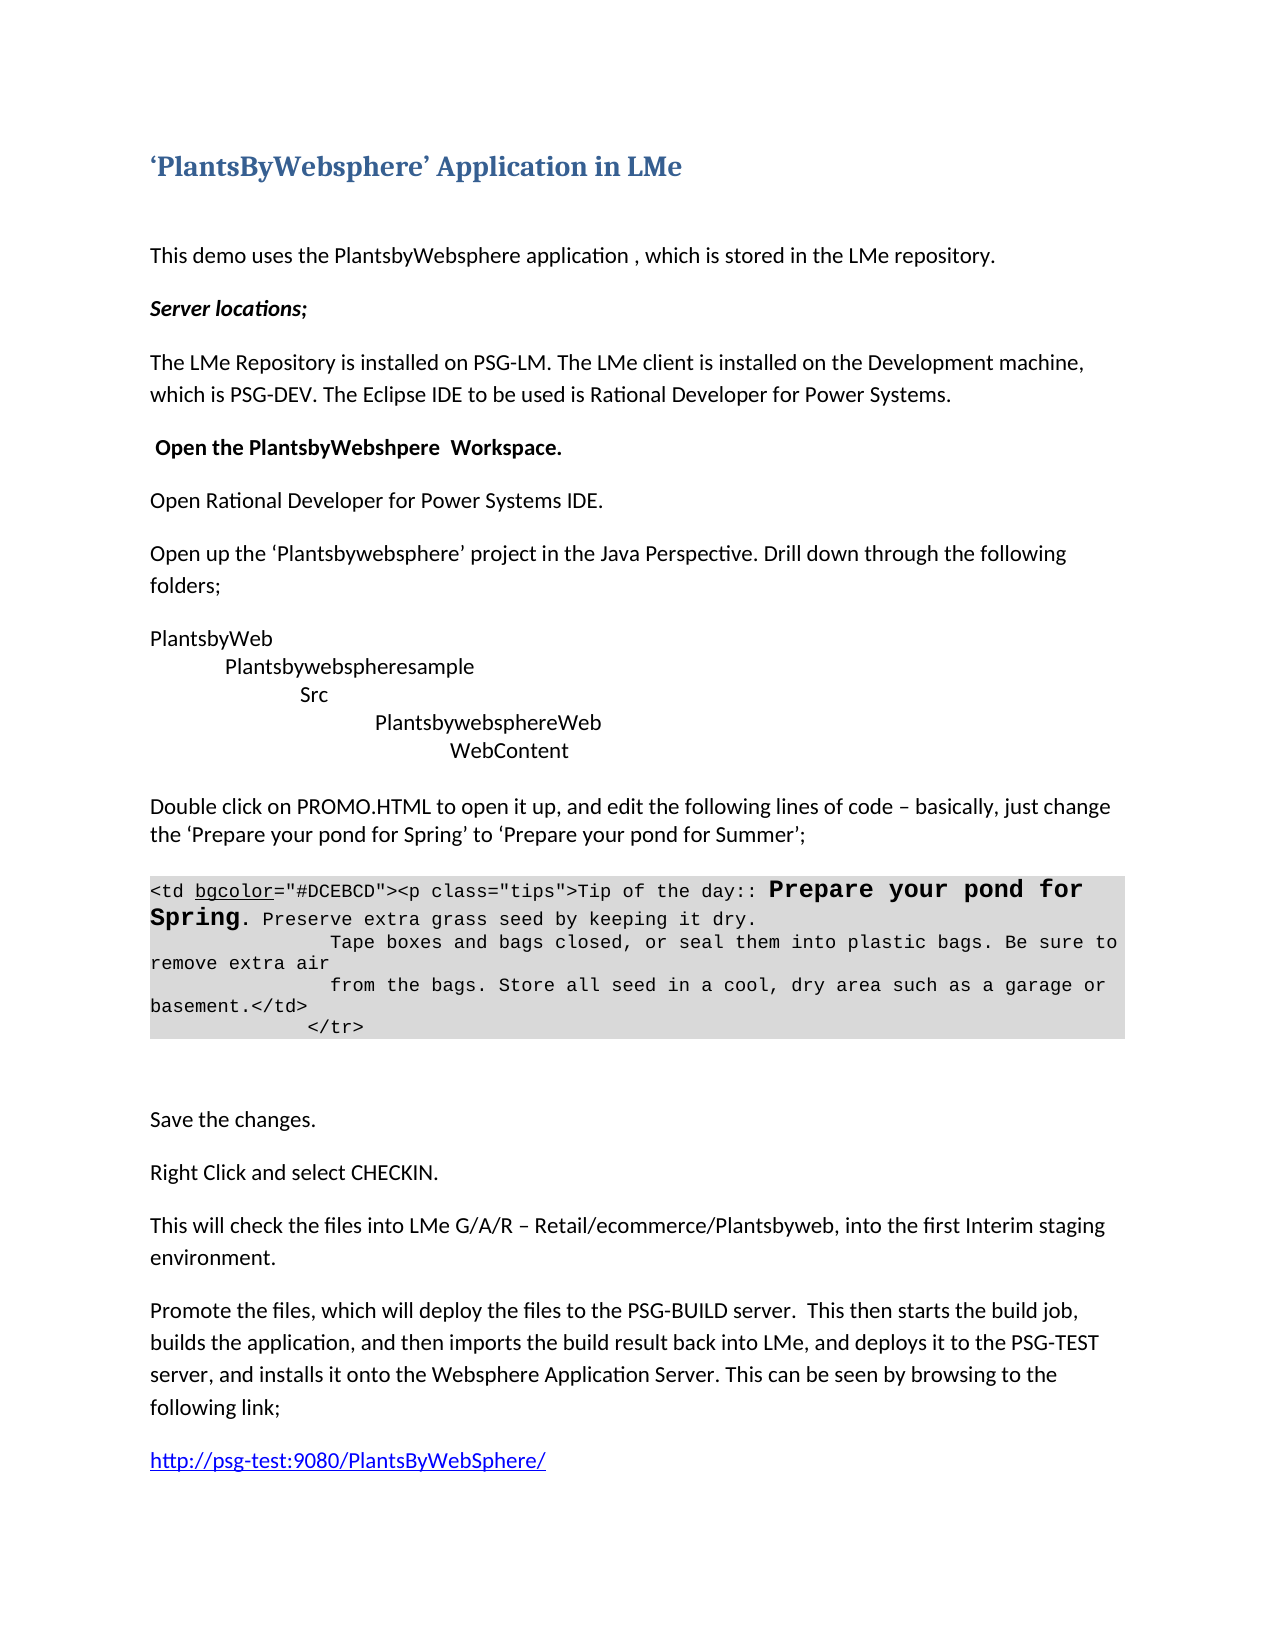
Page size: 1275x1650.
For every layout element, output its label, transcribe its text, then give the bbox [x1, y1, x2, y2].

text from the bags. Store all seed in a cool, dry area such as a garage or basement.</td> [150, 975, 1125, 1018]
text Double click on PROMO.HTML to open it up, and edit the following lines of code – basically, just change the ‘Prepare your pond for Spring’ to ‘Prepare your pond for Summer’; [150, 792, 1125, 848]
text Promote the files, which will deploy the files to the PSG-BUILD server. This then starts the build job, builds the application, and then imports the build result back into LMe, and deploys it to the PSG-TEST server, and installs it onto the Websphere Application Server. This can be seen by browsing to the following link; [150, 1296, 1125, 1421]
text Plantsbywebspheresample [150, 652, 1125, 680]
text Open the PlantsbyWebshpere Workspace. [150, 433, 1125, 461]
text <td bgcolor="#DCEBCD"><p class="tips">Tip of the day:: Prepare your pond for Spring. Preserve extra grass seed by keeping it dry. [150, 876, 1125, 933]
text Src [150, 680, 1125, 708]
text Tape boxes and bags closed, or seal them into plastic bags. Be sure to remove extra air [150, 933, 1125, 975]
text This will check the files into LMe G/A/R – Retail/ecommerce/Plantsbyweb, into the first Interim staging environment. [150, 1211, 1125, 1271]
text WebContent [150, 736, 1125, 764]
text The LMe Repository is installed on PSG-LM. The LMe client is installed on the Development machine, which is PSG-DEV. The Eclipse IDE to be used is Rational Developer for Power Systems. [150, 348, 1125, 408]
text Save the changes. [150, 1105, 1125, 1133]
subtitle ‘PlantsByWebsphere’ Application in LMe [150, 150, 1125, 183]
text http://psg-test:9080/PlantsByWebSphere/ [150, 1446, 1125, 1474]
text Server locations; [150, 294, 1125, 323]
text Right Click and select CHECKIN. [150, 1158, 1125, 1186]
text PlantsbyWeb [150, 624, 1125, 652]
text Open up the ‘Plantsbywebsphere’ project in the Java Perspective. Drill down through the following folders; [150, 539, 1125, 599]
text </tr> [150, 1018, 1125, 1039]
text This demo uses the PlantsbyWebsphere application , which is stored in the LMe repository. [150, 242, 1125, 269]
text PlantsbywebsphereWeb [150, 708, 1125, 736]
text Open Rational Developer for Power Systems IDE. [150, 486, 1125, 514]
